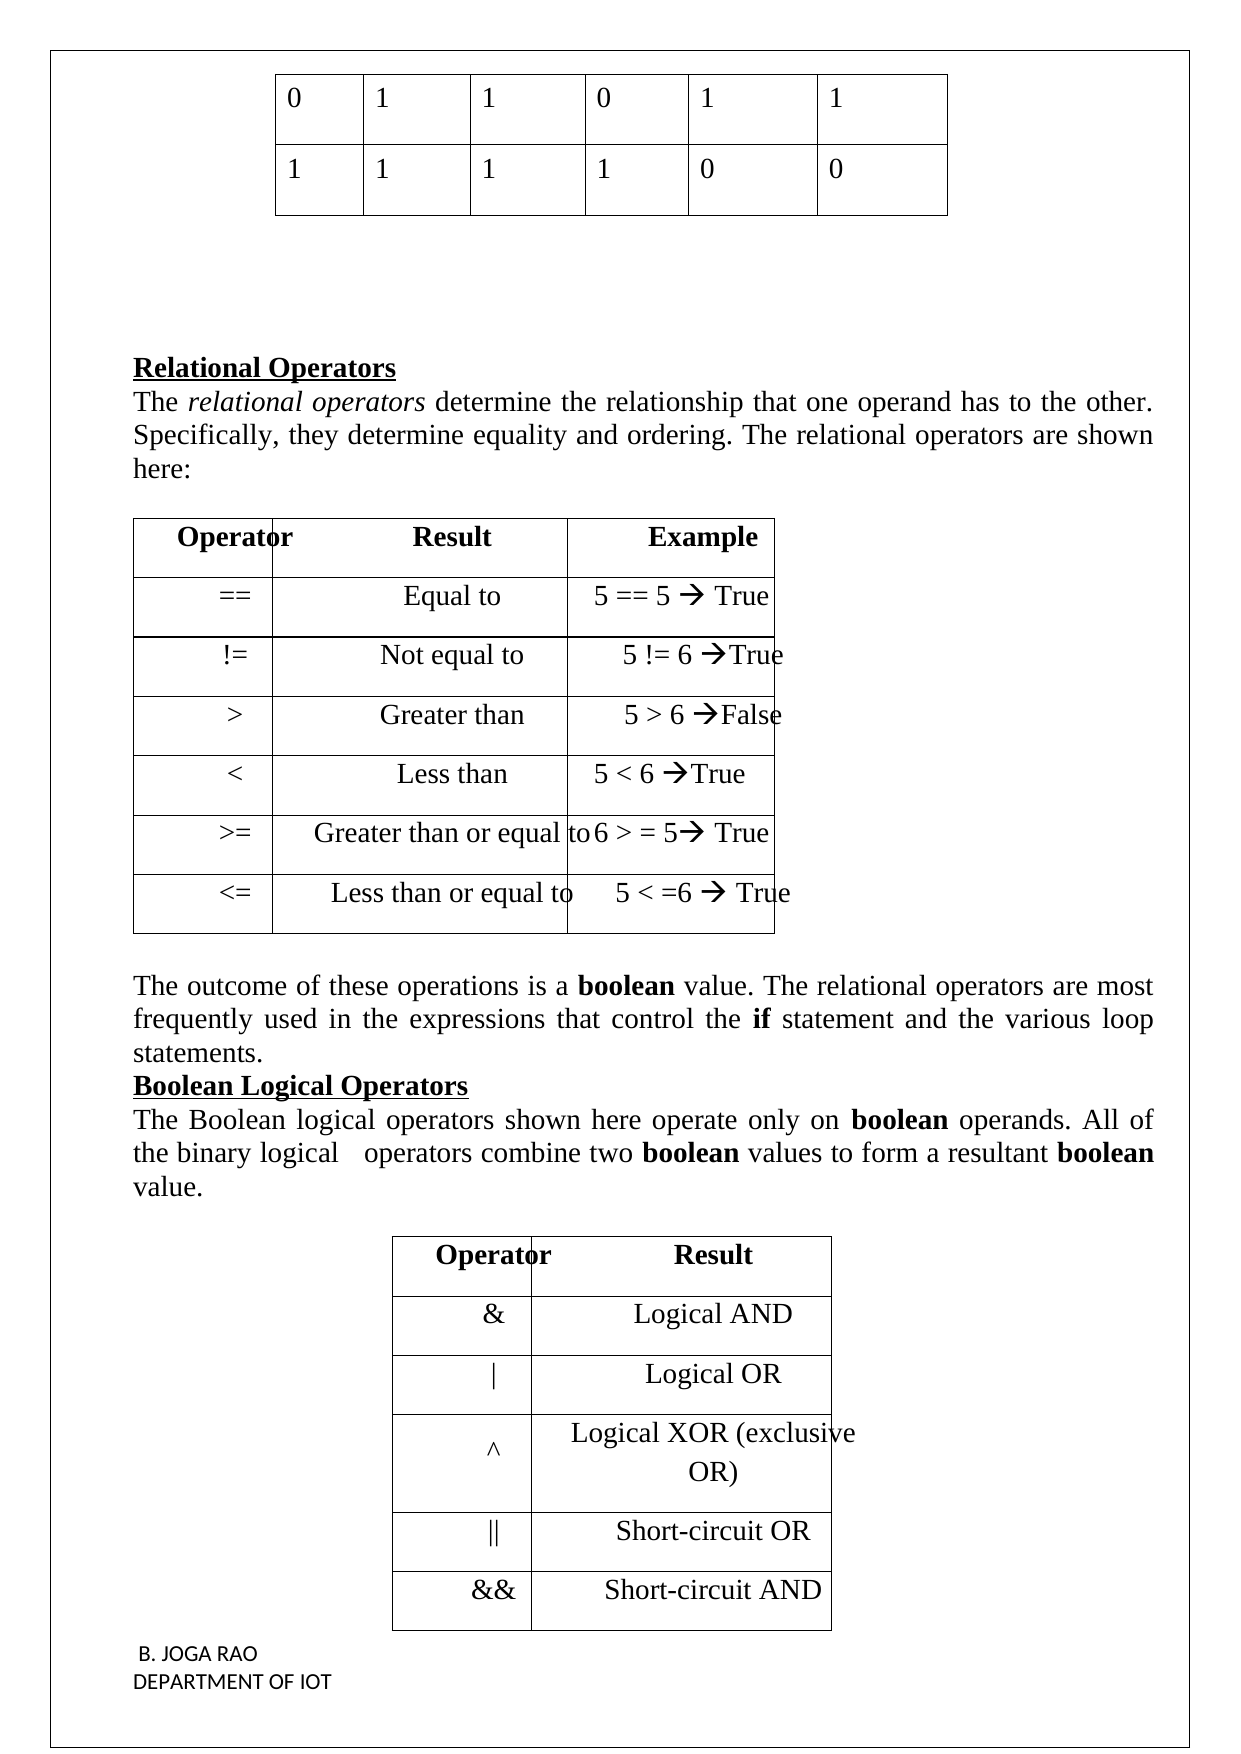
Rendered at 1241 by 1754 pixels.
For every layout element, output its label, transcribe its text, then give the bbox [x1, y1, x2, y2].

table_header Operator [393, 1237, 531, 1296]
table_cell 1 [276, 145, 363, 215]
table_cell Greater than [273, 697, 567, 755]
table_cell 0 [586, 75, 688, 144]
table_cell 0 [276, 75, 363, 144]
table_cell != [134, 638, 272, 696]
table_cell Short-circuit OR [532, 1513, 831, 1571]
table_cell Short-circuit AND [532, 1572, 831, 1630]
table_cell Logical OR [532, 1356, 831, 1414]
table_cell 1 [689, 75, 817, 144]
table_cell | [393, 1356, 531, 1414]
table_cell 1 [364, 75, 470, 144]
table_cell > [134, 697, 272, 755]
text Boolean Logical Operators [133, 1068, 1154, 1102]
table_cell <= [134, 875, 272, 933]
table_cell && [393, 1572, 531, 1630]
table_cell 0 [689, 145, 817, 215]
table_cell Equal to [273, 578, 567, 636]
text Relational Operators [133, 350, 1154, 384]
text The relational operators determine the relationship that one operand has to the other. Specifically, they determine equality and ordering. The relational operators are shown here: [133, 384, 1154, 484]
table_cell 5 > 6 False [568, 697, 774, 755]
table_cell Logical XOR (exclusive OR) [532, 1415, 831, 1512]
table_cell Greater than or equal to [273, 816, 567, 874]
table_cell 1 [364, 145, 470, 215]
table_cell 5 < =6 True [568, 875, 774, 933]
table_cell < [134, 756, 272, 814]
text The outcome of these operations is a boolean value. The relational operators are most frequently used in the expressions that control the if statement and the various loop statements. [133, 968, 1154, 1068]
table_cell Less than [273, 756, 567, 814]
table_cell 5 == 5 True [568, 578, 774, 636]
text The Boolean logical operators shown here operate only on boolean operands. All of the binary logical operators combine two boolean values to form a resultant boolean value. [133, 1102, 1154, 1203]
table_cell Less than or equal to [273, 875, 567, 933]
table_header Operator [134, 519, 272, 577]
table_cell 1 [471, 145, 585, 215]
table_cell 6 > = 5 True [568, 816, 774, 874]
table_header Result [532, 1237, 831, 1296]
table_cell ^ [393, 1415, 531, 1512]
table_header Result [273, 519, 567, 577]
table_cell Logical AND [532, 1297, 831, 1355]
table_cell 1 [471, 75, 585, 144]
table_cell 5 != 6 True [568, 638, 774, 696]
table_cell 0 [818, 145, 947, 215]
table_cell || [393, 1513, 531, 1571]
table_cell Not equal to [273, 638, 567, 696]
table_header Example [568, 519, 774, 577]
table_cell 5 < 6 True [568, 756, 774, 814]
table_cell & [393, 1297, 531, 1355]
table_cell 1 [586, 145, 688, 215]
table_cell 1 [818, 75, 947, 144]
table_cell == [134, 578, 272, 636]
table_cell >= [134, 816, 272, 874]
